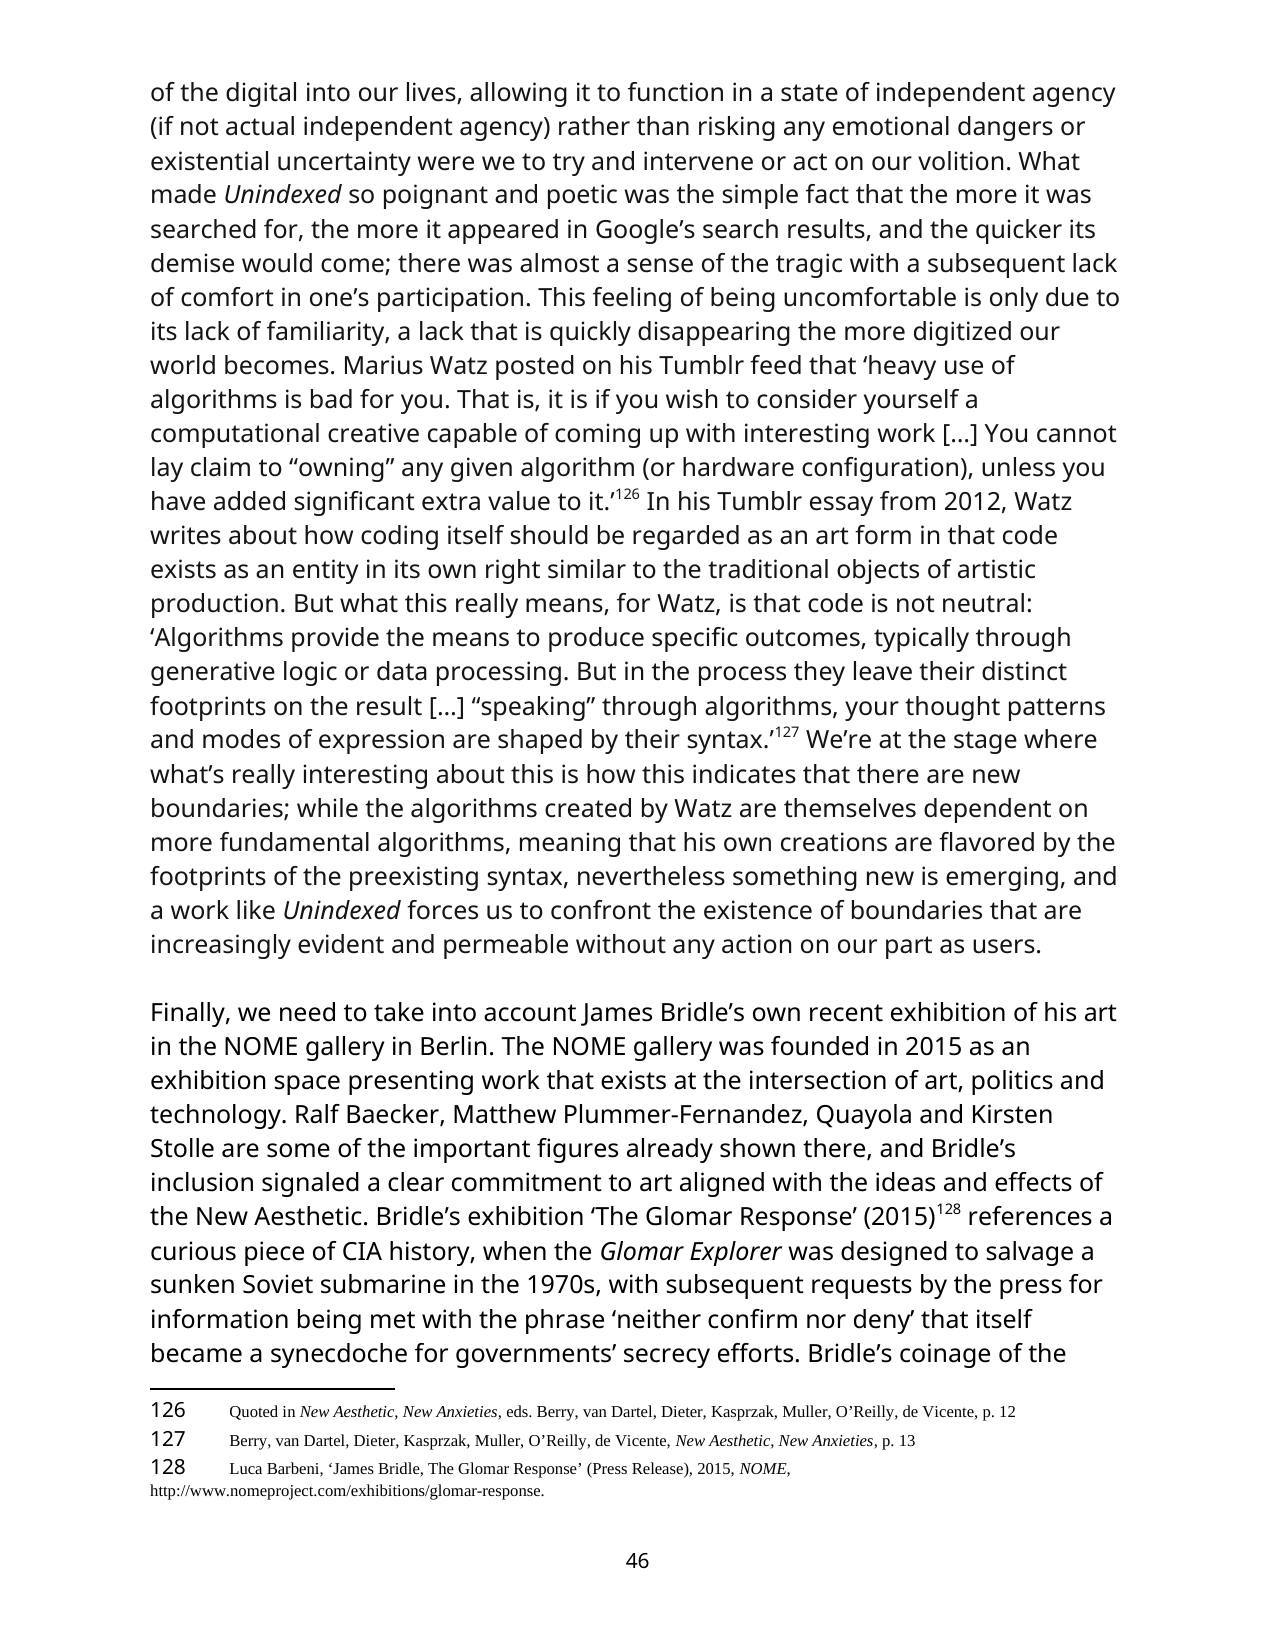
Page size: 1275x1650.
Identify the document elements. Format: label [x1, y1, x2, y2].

text [150, 995, 1125, 1369]
text [150, 75, 1125, 961]
